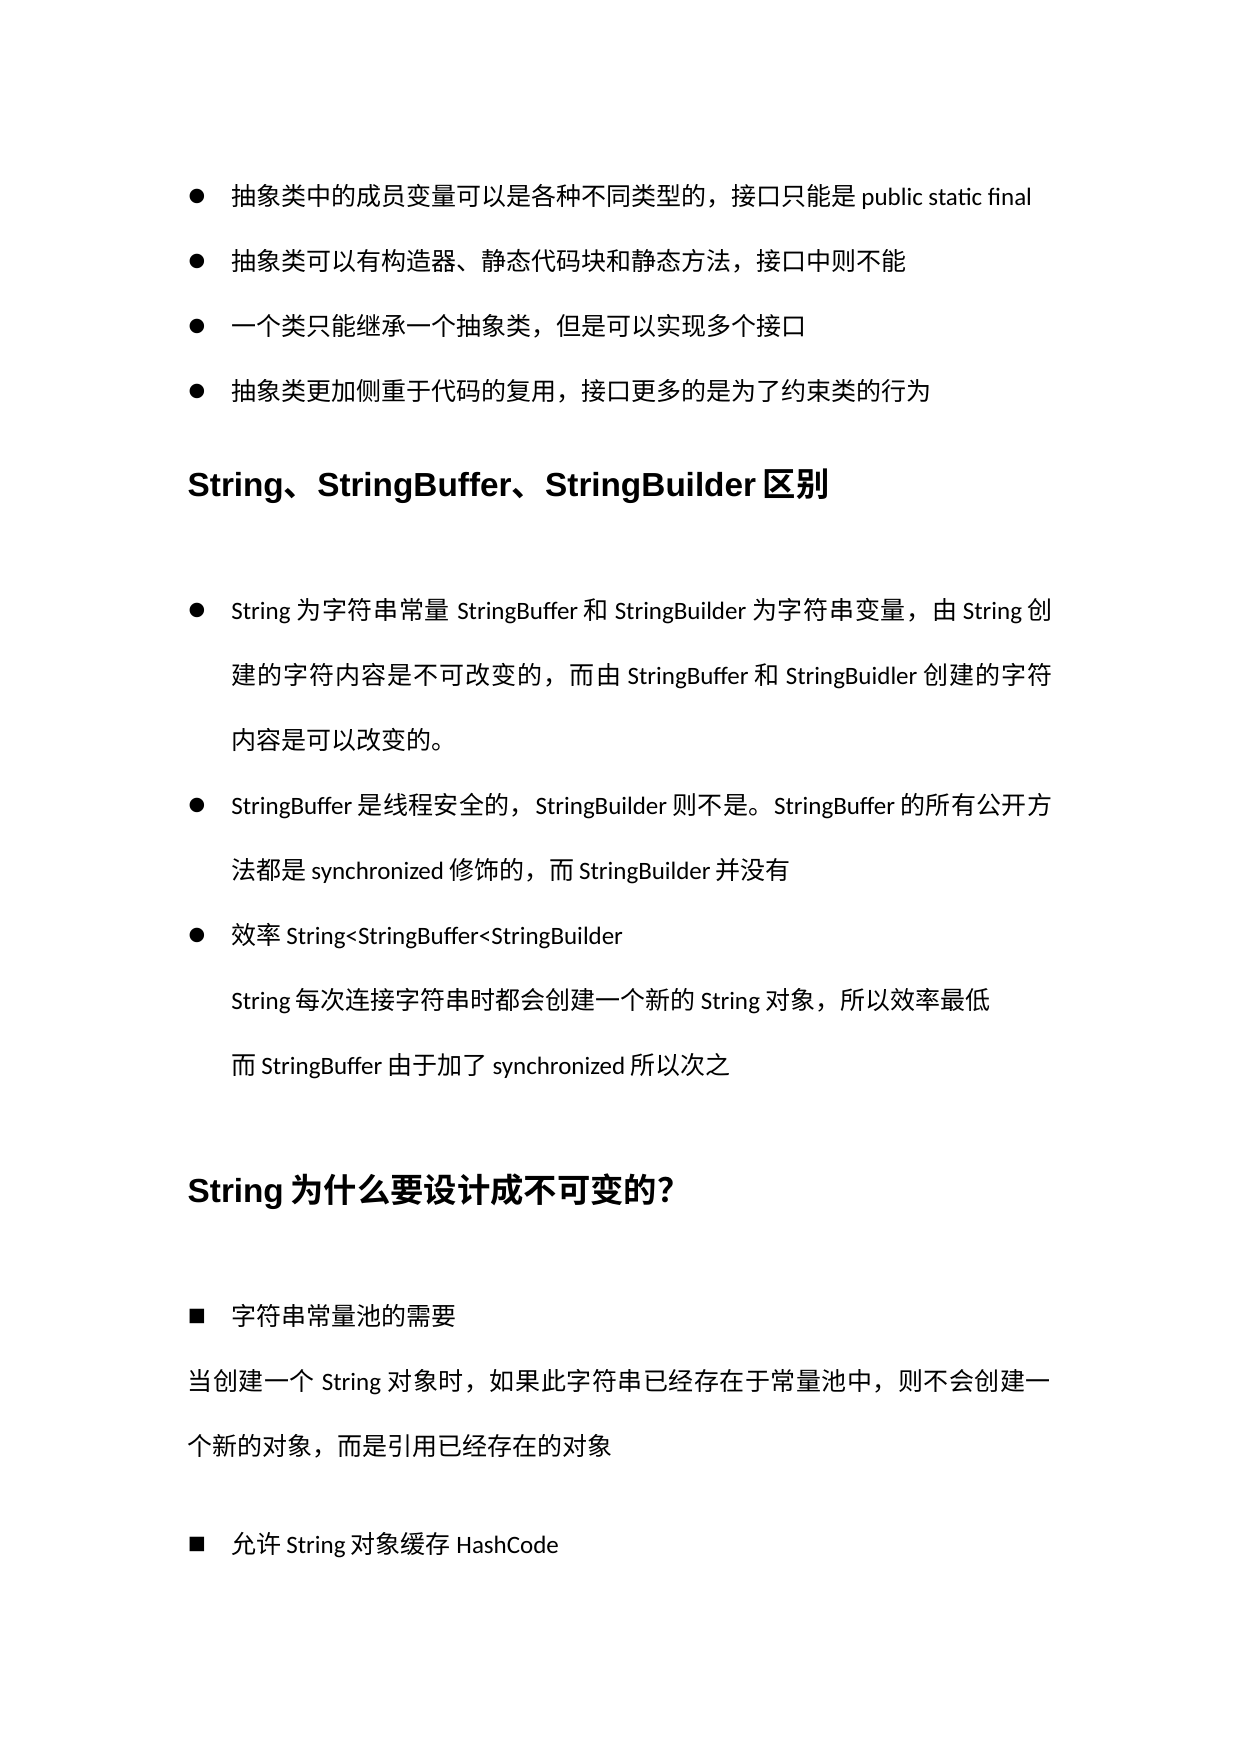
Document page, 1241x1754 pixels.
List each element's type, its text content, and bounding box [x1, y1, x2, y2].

list String为字符串常量 StringBuffer和StringBuilder为字符串变量，由String创建的字符内容是不可改变的，而由StringBuffer和StringBuidler创建的字符内容是可以改变的。 [187, 576, 1053, 771]
list 抽象类中的成员变量可以是各种不同类型的，接口只能是public static final [187, 162, 1053, 227]
list String每次连接字符串时都会创建一个新的String对象，所以效率最低 [187, 966, 1053, 1031]
subtitle String、StringBuffer、StringBuilder区别 [187, 449, 1053, 514]
list 效率String<StringBuffer<StringBuilder [187, 901, 1053, 966]
list 抽象类更加侧重于代码的复用，接口更多的是为了约束类的行为 [187, 357, 1053, 422]
list 一个类只能继承一个抽象类，但是可以实现多个接口 [187, 292, 1053, 357]
text 当创建一个 String 对象时，如果此字符串已经存在于常量池中，则不会创建一个新的对象，而是引用已经存在的对象 [187, 1347, 1053, 1477]
list 字符串常量池的需要 [187, 1282, 1053, 1347]
list StringBuffer是线程安全的，StringBuilder则不是。StringBuffer的所有公开方法都是synchronized修饰的，而StringBuilder并没有 [187, 771, 1053, 901]
list 而StringBuffer由于加了synchronized所以次之 [187, 1031, 1053, 1096]
list 抽象类可以有构造器、静态代码块和静态方法，接口中则不能 [187, 227, 1053, 292]
list 允许String对象缓存 HashCode [187, 1510, 1053, 1575]
subtitle String为什么要设计成不可变的？ [187, 1155, 1053, 1220]
